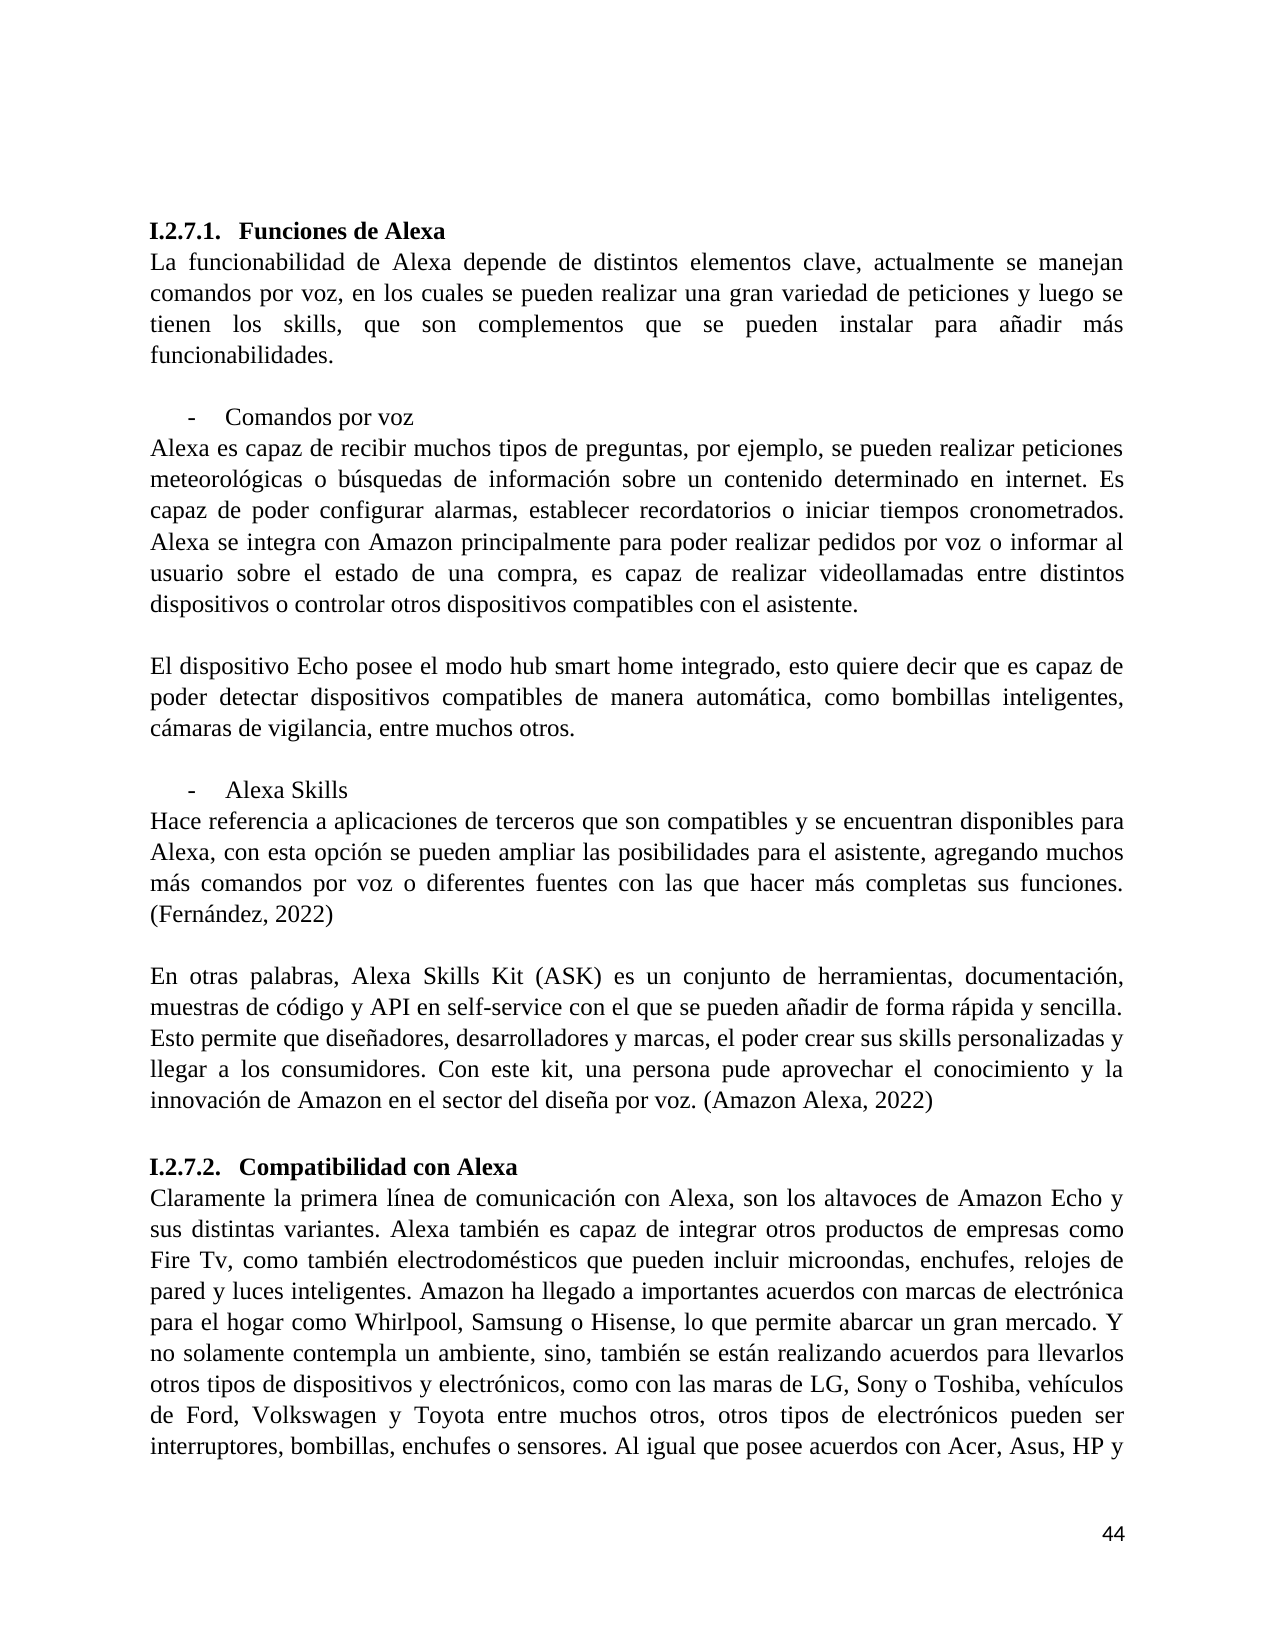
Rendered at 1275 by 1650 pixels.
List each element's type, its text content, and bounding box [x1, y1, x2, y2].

text Hace referencia a aplicaciones de terceros que son compatibles y se encuentran disponibles para Alexa, con esta opción se pueden ampliar las posibilidades para el asistente, agregando muchos más comandos por voz o diferentes fuentes con las que hacer más completas sus funciones. [150, 806, 1125, 928]
subtitle Compatibilidad con Alexa [149, 1152, 1125, 1180]
subtitle Funciones de Alexa [149, 216, 1125, 245]
text El dispositivo Echo posee el modo hub smart home integrado, esto quiere decir que es capaz de poder detectar dispositivos compatibles de manera automática, como bombillas inteligentes, cámaras de vigilancia, entre muchos otros. [150, 651, 1125, 742]
text La funcionabilidad de Alexa depende de distintos elementos clave, actualmente se manejan comandos por voz, en los cuales se pueden realizar una gran variedad de peticiones y luego se tienen los skills, que son complementos que se pueden instalar para añadir más funcionabilidades. [150, 247, 1125, 369]
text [150, 1183, 1125, 1460]
list Comandos por voz [187, 402, 1125, 431]
list Alexa Skills [187, 775, 1125, 804]
text En otras palabras, Alexa Skills Kit (ASK) es un conjunto de herramientas, documentación, muestras de código y API en self-service con el que se pueden añadir de forma rápida y sencilla. Esto permite que diseñadores, desarrolladores y marcas, el poder crear sus skills personalizadas y llegar a los consumidores. Con este kit, una persona pude aprovechar el conocimiento y la innovación de Amazon en el sector del diseña por voz. [150, 961, 1125, 1114]
text Alexa es capaz de recibir muchos tipos de preguntas, por ejemplo, se pueden realizar peticiones meteorológicas o búsquedas de información sobre un contenido determinado en internet. Es capaz de poder configurar alarmas, establecer recordatorios o iniciar tiempos cronometrados. Alexa se integra con Amazon principalmente para poder realizar pedidos por voz o informar al usuario sobre el estado de una compra, es capaz de realizar videollamadas entre distintos dispositivos o controlar otros dispositivos compatibles con el asistente. [150, 433, 1125, 617]
